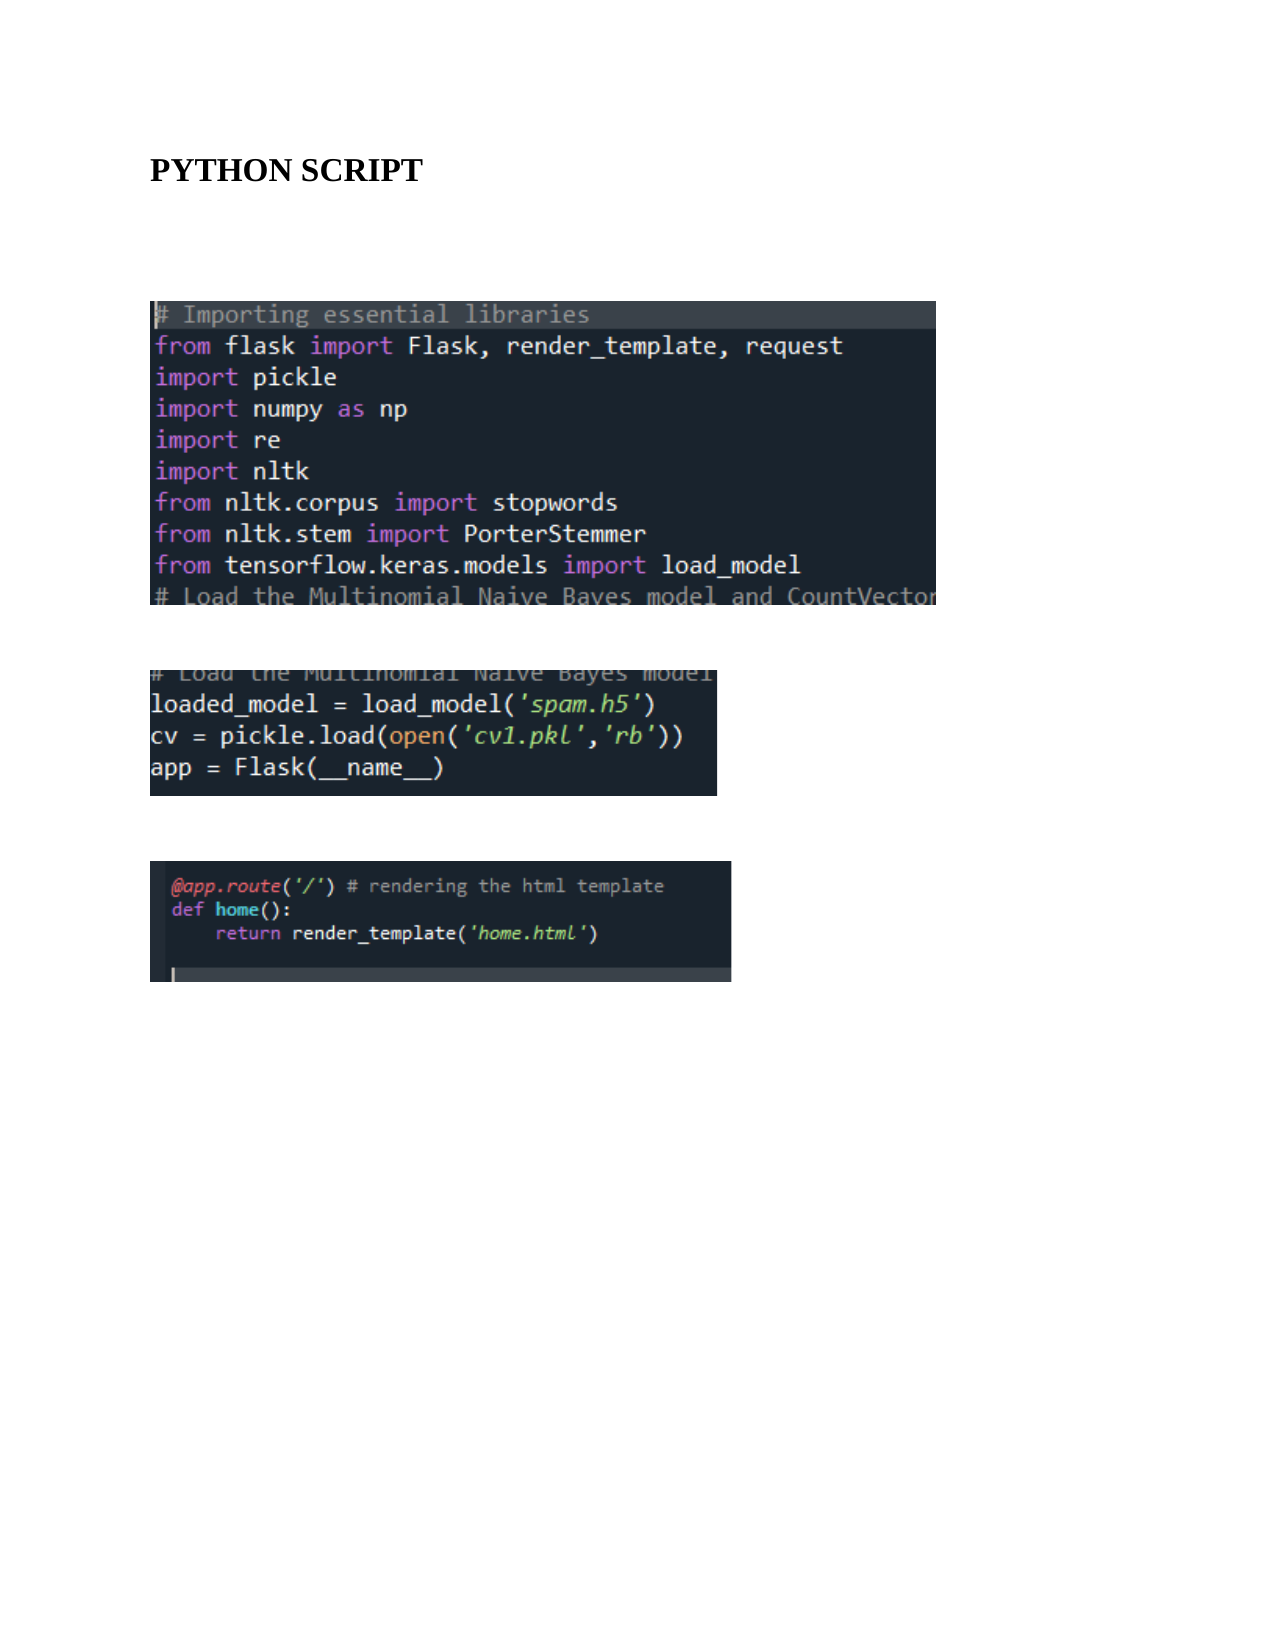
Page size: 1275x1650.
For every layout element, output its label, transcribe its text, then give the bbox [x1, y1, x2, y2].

picture [150, 861, 732, 982]
text PYTHON SCRIPT [150, 150, 1125, 188]
picture [150, 301, 936, 605]
picture [150, 670, 718, 796]
